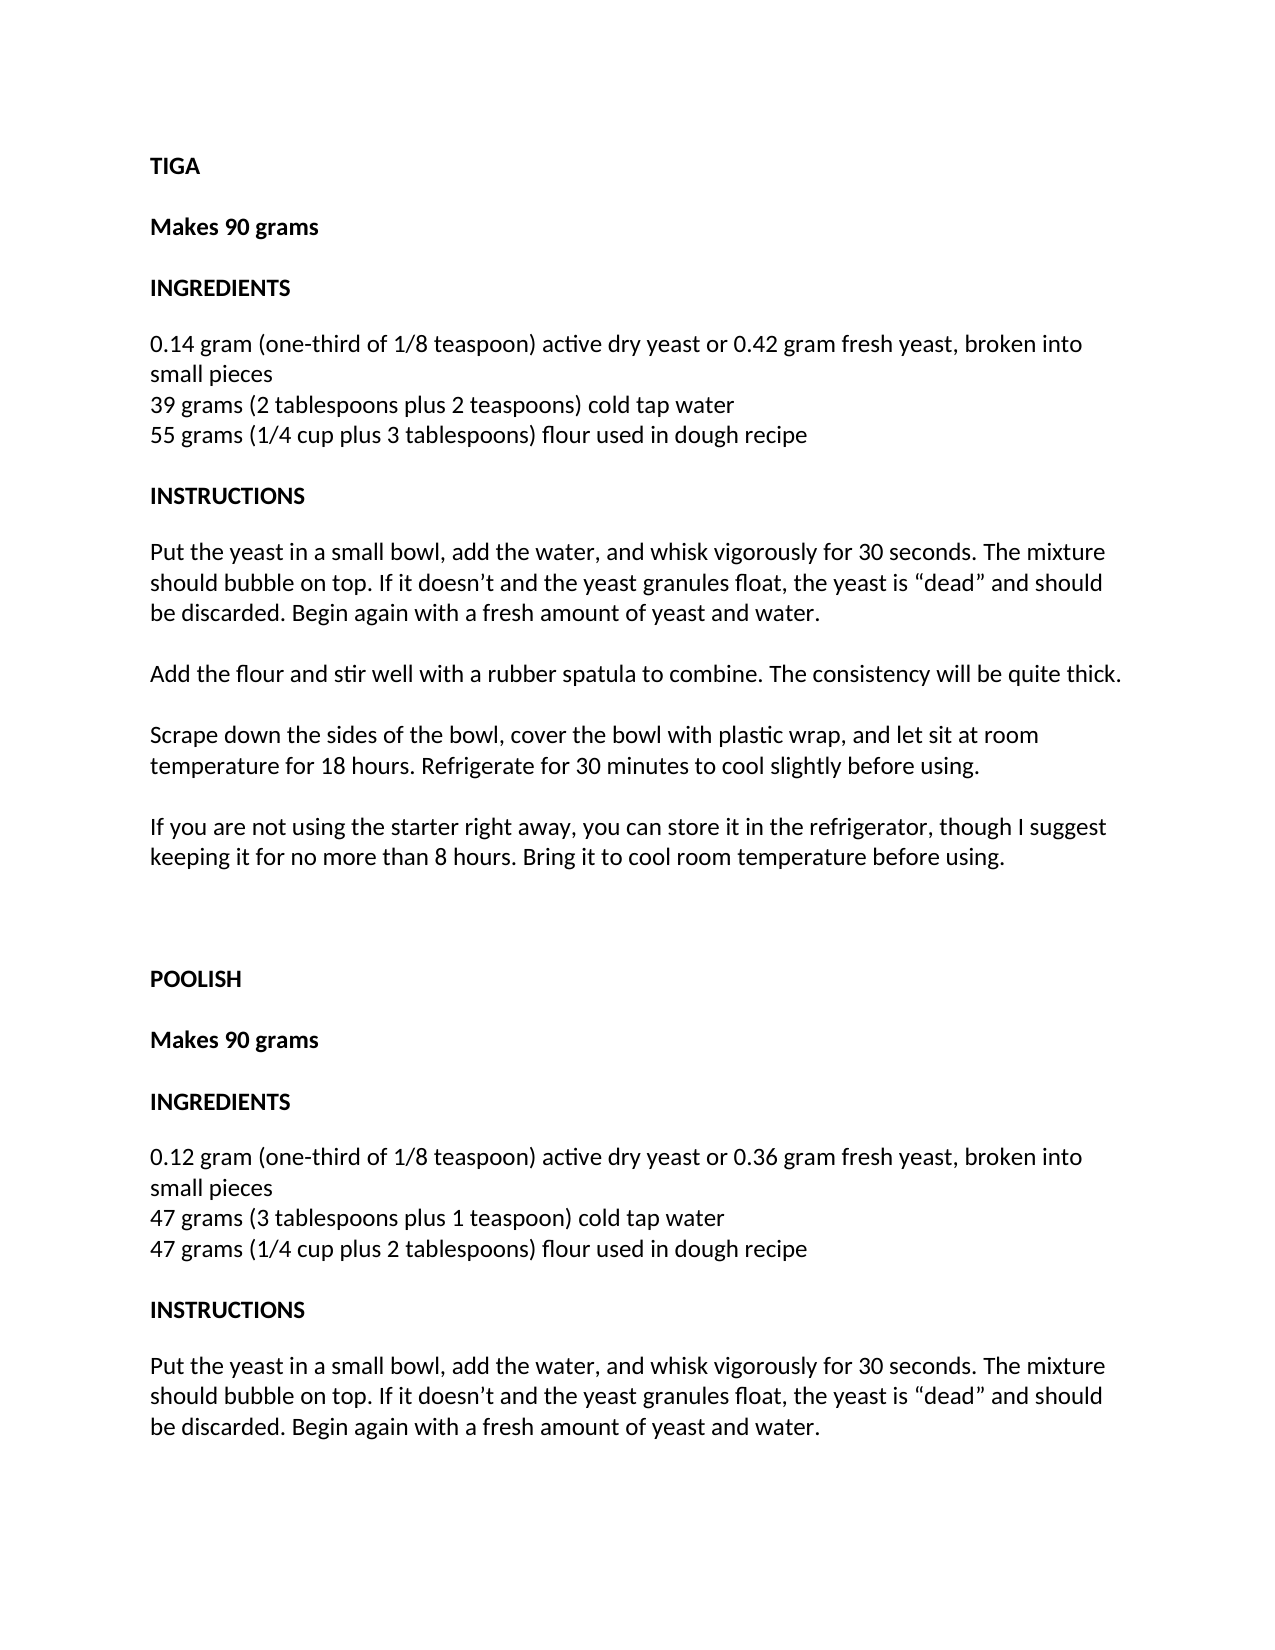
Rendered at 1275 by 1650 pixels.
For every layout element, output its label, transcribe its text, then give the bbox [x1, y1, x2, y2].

text 0.12 gram (one-third of 1/8 teaspoon) active dry yeast or 0.36 gram fresh yeast, broken into small pieces [150, 1142, 1125, 1203]
text 55 grams (1/4 cup plus 3 tablespoons) flour used in dough recipe [150, 419, 1125, 450]
text Scrape down the sides of the bowl, cover the bowl with plastic wrap, and let sit at room temperature for 18 hours. Refrigerate for 30 minutes to cool slightly before using. [150, 719, 1125, 781]
text INGREDIENTS [150, 272, 1125, 303]
text Makes 90 grams [150, 1025, 1125, 1055]
text INGREDIENTS [150, 1086, 1125, 1116]
text POOLISH [150, 964, 1125, 994]
text Put the yeast in a small bowl, add the water, and whisk vigorously for 30 seconds. The mixture should bubble on top. If it doesn’t and the yeast granules float, the yeast is “dead” and should be discarded. Begin again with a fresh amount of yeast and water. [150, 536, 1125, 628]
text If you are not using the starter right away, you can store it in the refrigerator, though I suggest keeping it for no more than 8 hours. Bring it to cool room temperature before using. [150, 811, 1125, 872]
text Makes 90 grams [150, 211, 1125, 242]
text INSTRUCTIONS [150, 481, 1125, 511]
text INSTRUCTIONS [150, 1294, 1125, 1325]
text Put the yeast in a small bowl, add the water, and whisk vigorously for 30 seconds. The mixture should bubble on top. If it doesn’t and the yeast granules float, the yeast is “dead” and should be discarded. Begin again with a fresh amount of yeast and water. [150, 1350, 1125, 1442]
text 47 grams (3 tablespoons plus 1 teaspoon) cold tap water [150, 1203, 1125, 1233]
text TIGA [150, 150, 1125, 181]
text 47 grams (1/4 cup plus 2 tablespoons) flour used in dough recipe [150, 1233, 1125, 1264]
text 39 grams (2 tablespoons plus 2 teaspoons) cold tap water [150, 389, 1125, 419]
text Add the flour and stir well with a rubber spatula to combine. The consistency will be quite thick. [150, 658, 1125, 689]
text 0.14 gram (one-third of 1/8 teaspoon) active dry yeast or 0.42 gram fresh yeast, broken into small pieces [150, 328, 1125, 389]
